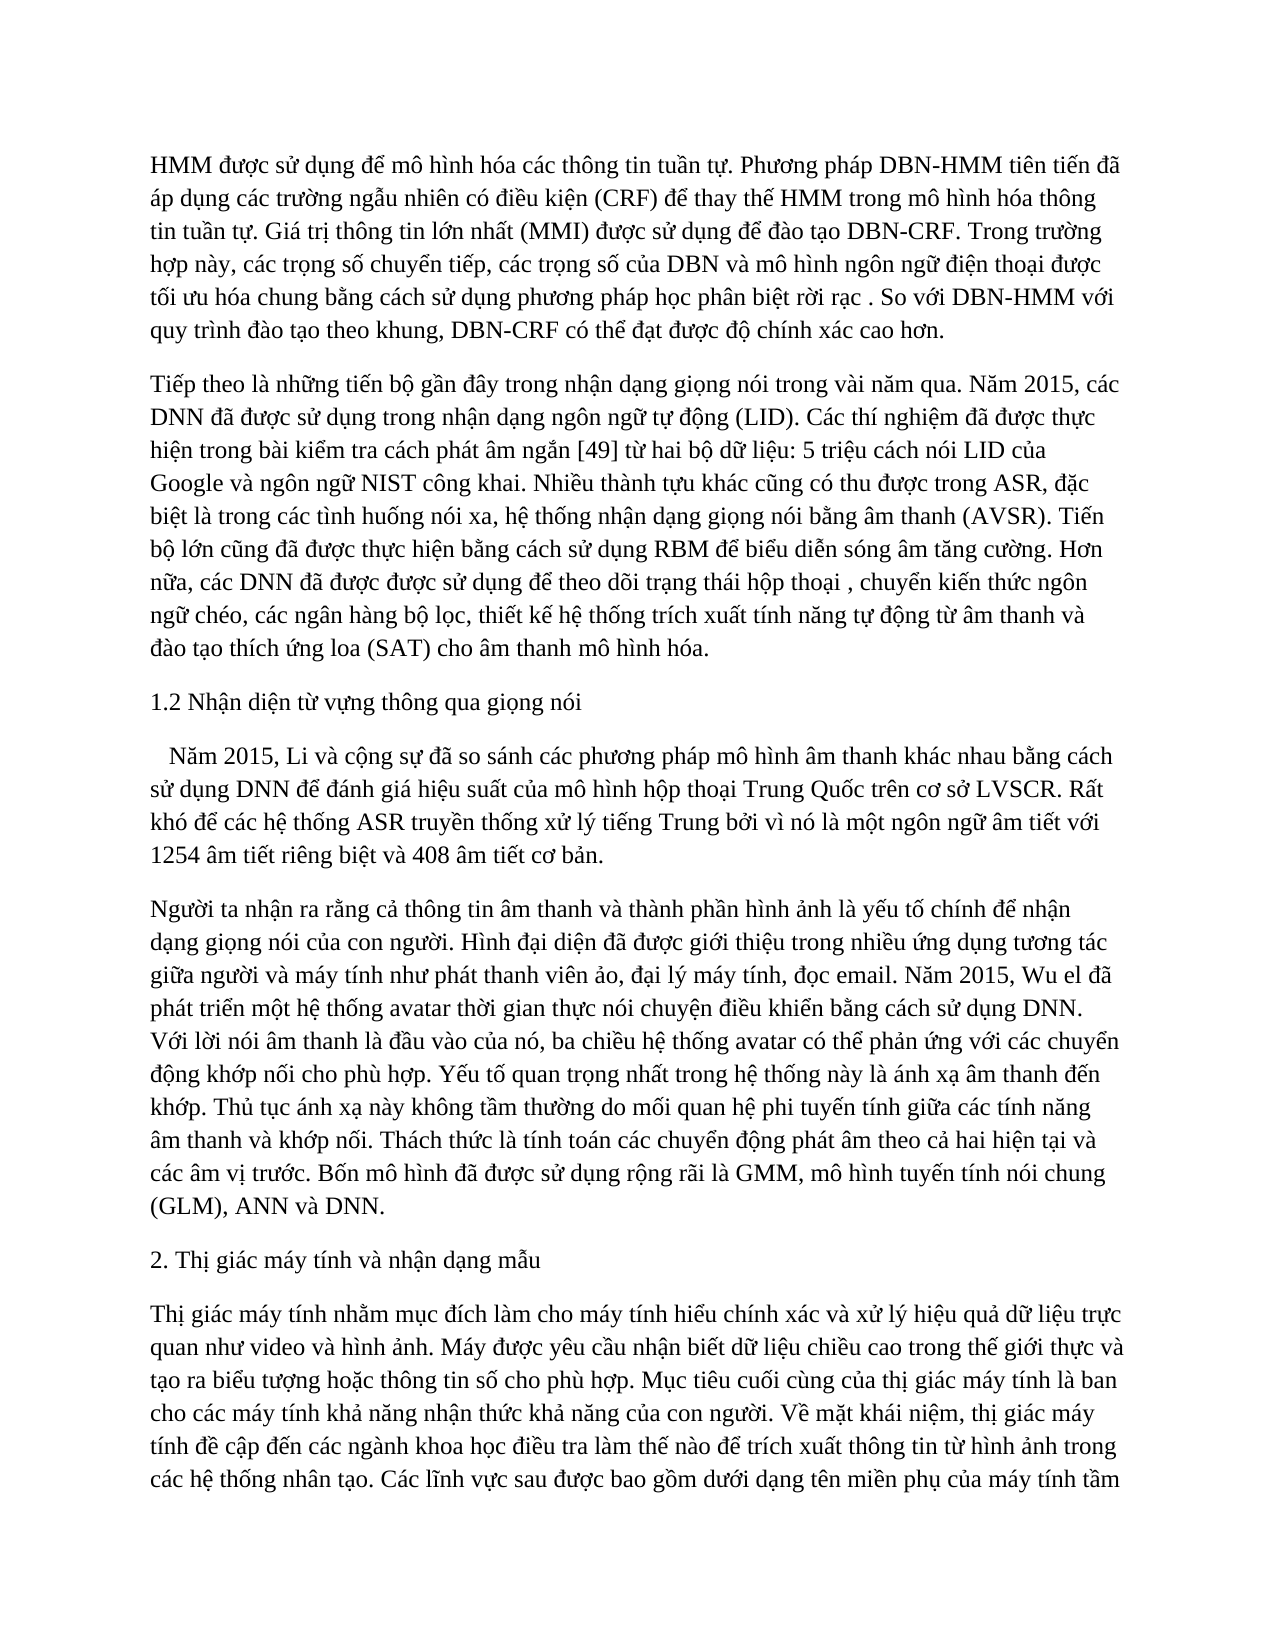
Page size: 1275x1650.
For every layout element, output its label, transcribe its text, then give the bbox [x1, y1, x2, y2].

text Năm 2015, Li và cộng sự đã so sánh các phương pháp mô hình âm thanh khác nhau bằng cách sử dụng DNN để đánh giá hiệu suất của mô hình hộp thoại Trung Quốc trên cơ sở LVSCR. Rất khó để các hệ thống ASR truyền thống xử lý tiếng Trung bởi vì nó là một ngôn ngữ âm tiết với 1254 âm tiết riêng biệt và 408 âm tiết cơ bản. [150, 741, 1125, 869]
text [150, 150, 1125, 344]
text Người ta nhận ra rằng cả thông tin âm thanh và thành phần hình ảnh là yếu tố chính để nhận dạng giọng nói của con người. Hình đại diện đã được giới thiệu trong nhiều ứng dụng tương tác giữa người và máy tính như phát thanh viên ảo, đại lý máy tính, đọc email. Năm 2015, Wu el đã phát triển một hệ thống avatar thời gian thực nói chuyện điều khiển bằng cách sử dụng DNN. Với lời nói âm thanh là đầu vào của nó, ba chiều hệ thống avatar có thể phản ứng với các chuyển động khớp nối cho phù hợp. Yếu tố quan trọng nhất trong hệ thống này là ánh xạ âm thanh đến khớp. Thủ tục ánh xạ này không tầm thường do mối quan hệ phi tuyến tính giữa các tính năng âm thanh và khớp nối. Thách thức là tính toán các chuyển động phát âm theo cả hai hiện tại và các âm vị trước. Bốn mô hình đã được sử dụng rộng rãi là GMM, mô hình tuyến tính nói chung (GLM), ANN và DNN. [150, 894, 1125, 1220]
text 2. Thị giác máy tính và nhận dạng mẫu [150, 1245, 1125, 1273]
text Tiếp theo là những tiến bộ gần đây trong nhận dạng giọng nói trong vài năm qua. Năm 2015, các DNN đã được sử dụng trong nhận dạng ngôn ngữ tự động (LID). Các thí nghiệm đã được thực hiện trong bài kiểm tra cách phát âm ngắn [49] từ hai bộ dữ liệu: 5 triệu cách nói LID của Google và ngôn ngữ NIST công khai. Nhiều thành tựu khác cũng có thu được trong ASR, đặc biệt là trong các tình huống nói xa, hệ thống nhận dạng giọng nói bằng âm thanh (AVSR). Tiến bộ lớn cũng đã được thực hiện bằng cách sử dụng RBM để biểu diễn sóng âm tăng cường. Hơn nữa, các DNN đã được được sử dụng để theo dõi trạng thái hộp thoại , chuyển kiến ​​thức ngôn ngữ chéo, các ngân hàng bộ lọc, thiết kế hệ thống trích xuất tính năng tự động từ âm thanh và đào tạo thích ứng loa (SAT) cho âm thanh mô hình hóa. [150, 369, 1125, 662]
list Nhận diện từ vựng thông qua giọng nói [150, 687, 1125, 716]
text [150, 1299, 1125, 1492]
